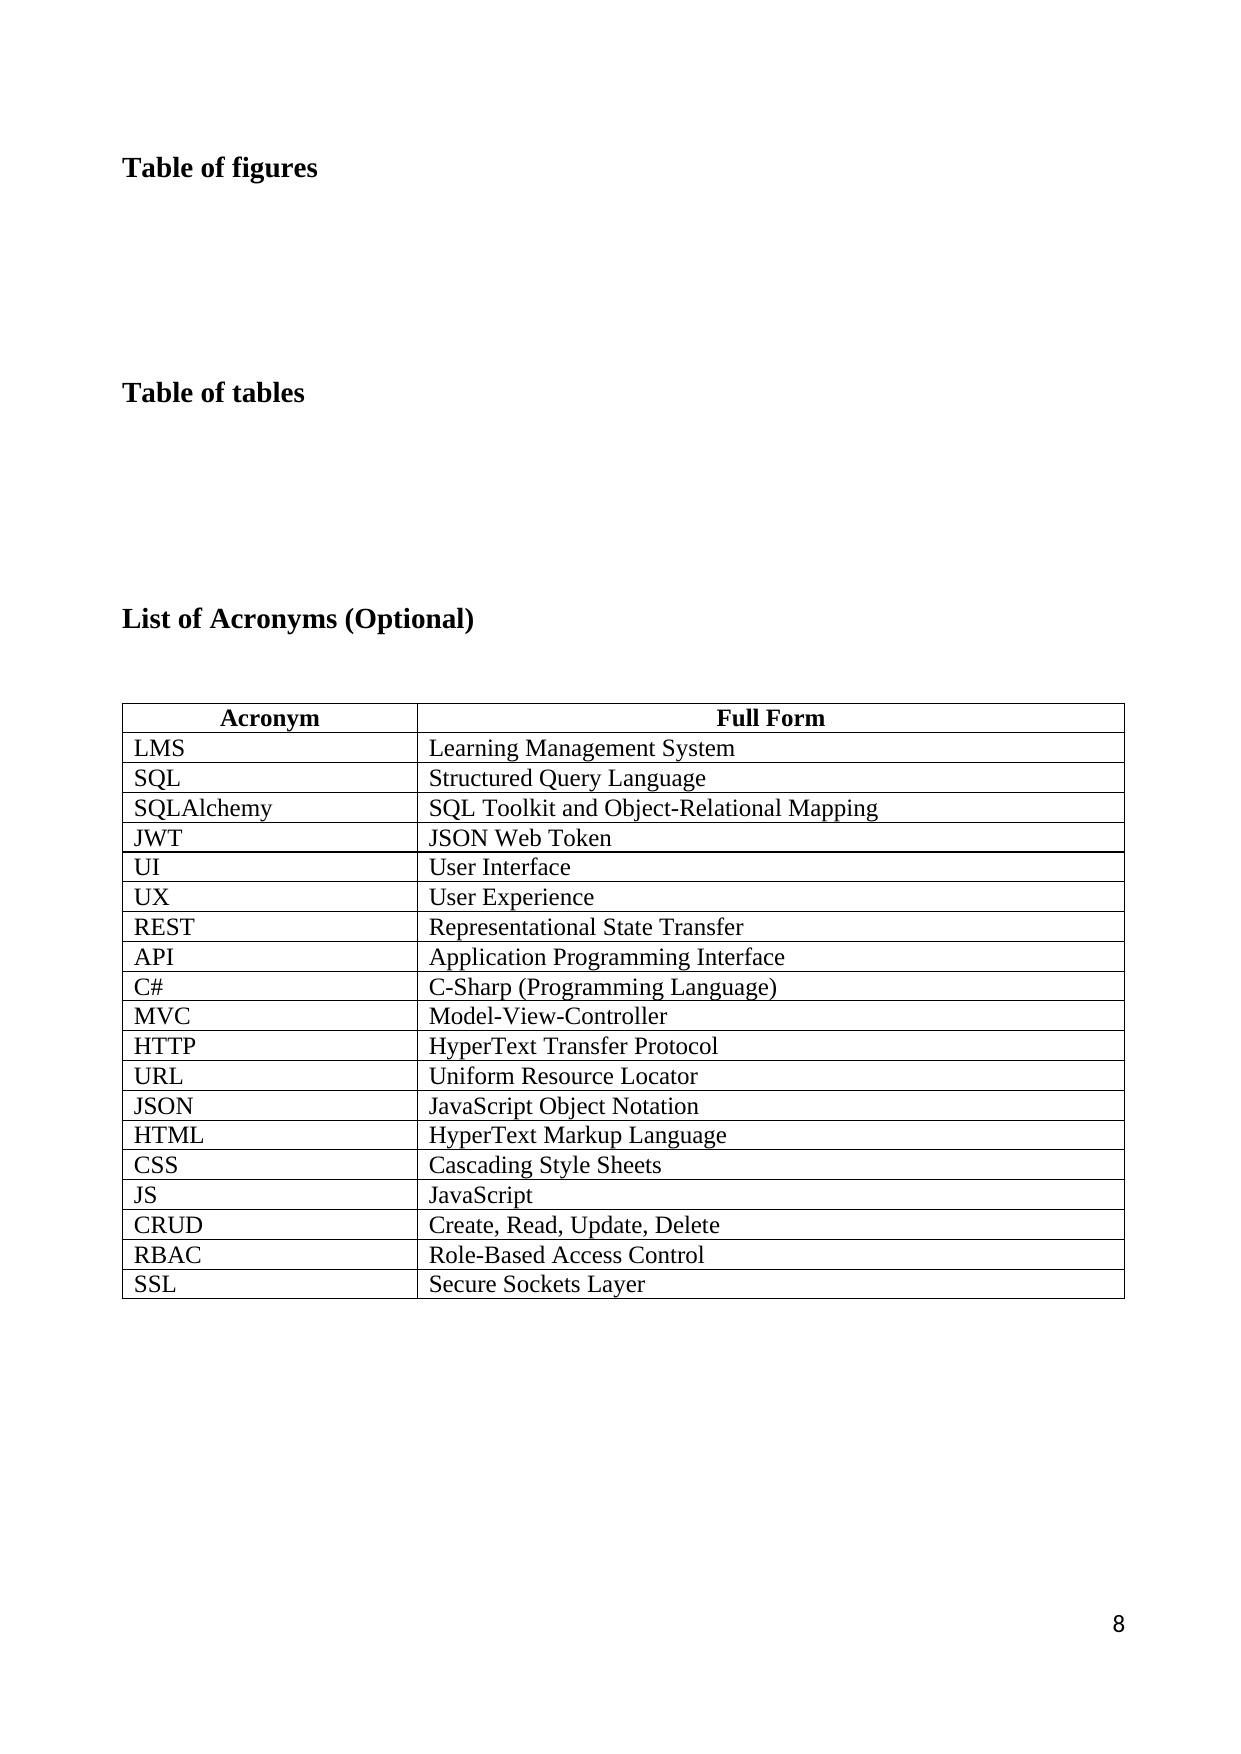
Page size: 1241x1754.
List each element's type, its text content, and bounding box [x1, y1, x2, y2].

table_cell JavaScript Object Notation [418, 1091, 1124, 1119]
table_cell HTTP [123, 1031, 417, 1060]
table_cell UI [123, 853, 417, 881]
table_cell C-Sharp (Programming Language) [418, 972, 1124, 1000]
table_cell MVC [123, 1001, 417, 1030]
table_cell User Interface [418, 853, 1124, 881]
table_cell Model-View-Controller [418, 1001, 1124, 1030]
table_cell UX [123, 882, 417, 911]
table_cell JavaScript [418, 1180, 1124, 1209]
table_cell HTML [123, 1121, 417, 1149]
table_cell RBAC [123, 1240, 417, 1268]
table_cell CRUD [123, 1210, 417, 1239]
table_cell Role-Based Access Control [418, 1240, 1124, 1268]
table_cell JWT [123, 823, 417, 851]
subtitle Table of tables [122, 375, 1125, 409]
table_cell API [123, 942, 417, 971]
table_cell SQL Toolkit and Object-Relational Mapping [418, 793, 1124, 822]
table_cell Secure Sockets Layer [418, 1270, 1124, 1298]
table_cell User Experience [418, 882, 1124, 911]
subtitle Table of figures [122, 150, 1125, 183]
table_header Acronym [123, 704, 417, 732]
table_cell Application Programming Interface [418, 942, 1124, 971]
table_cell Learning Management System [418, 733, 1124, 762]
table_cell JS [123, 1180, 417, 1209]
subtitle List of Acronyms (Optional) [122, 601, 1125, 634]
table_cell LMS [123, 733, 417, 762]
table_cell Representational State Transfer [418, 912, 1124, 941]
table_cell JSON [123, 1091, 417, 1119]
table_cell URL [123, 1061, 417, 1090]
table_header Full Form [418, 704, 1124, 732]
table_cell REST [123, 912, 417, 941]
table_cell SSL [123, 1270, 417, 1298]
table_cell Create, Read, Update, Delete [418, 1210, 1124, 1239]
table_cell Cascading Style Sheets [418, 1150, 1124, 1179]
table_cell SQL [123, 763, 417, 792]
table_cell JSON Web Token [418, 823, 1124, 851]
table_cell Structured Query Language [418, 763, 1124, 792]
table_cell SQLAlchemy [123, 793, 417, 822]
table_cell C# [123, 972, 417, 1000]
table_cell Uniform Resource Locator [418, 1061, 1124, 1090]
table_cell HyperText Transfer Protocol [418, 1031, 1124, 1060]
table_cell HyperText Markup Language [418, 1121, 1124, 1149]
table_cell CSS [123, 1150, 417, 1179]
